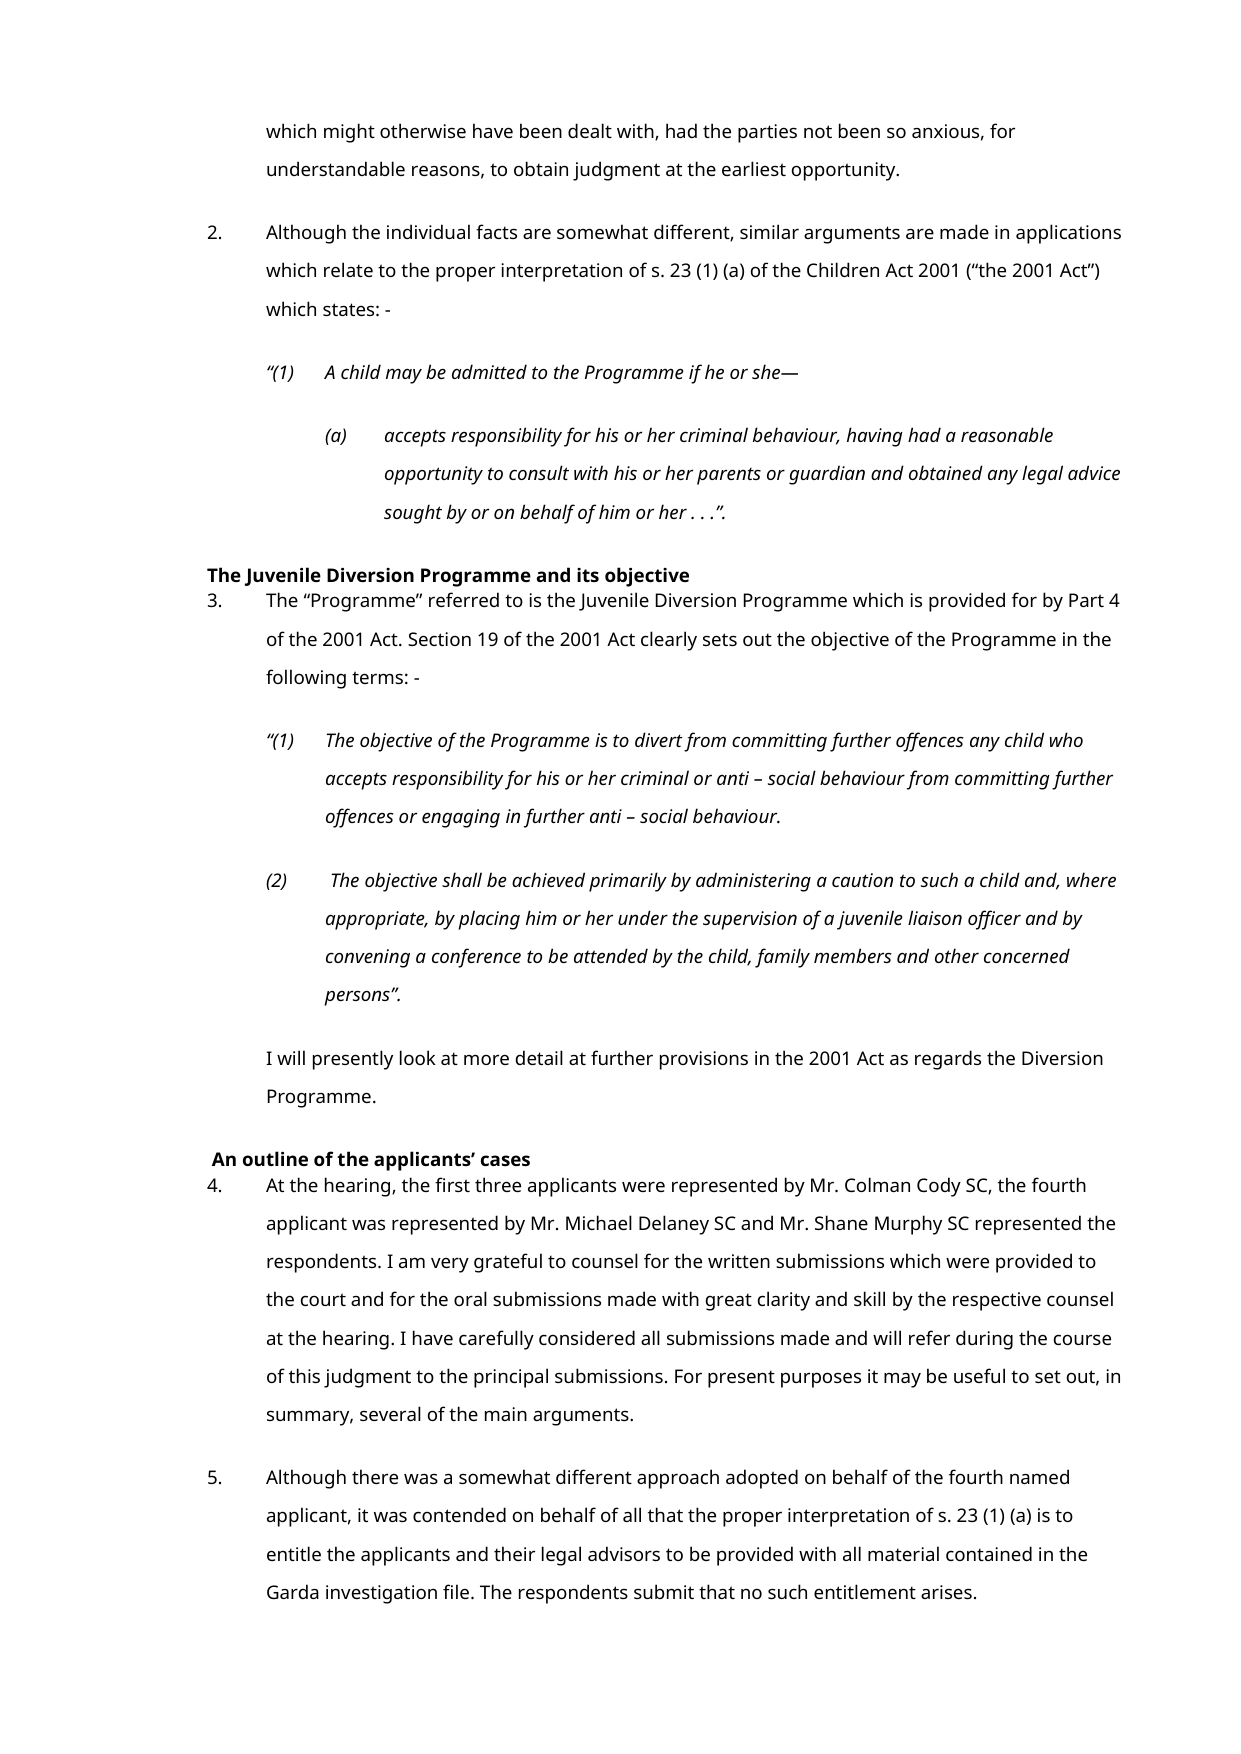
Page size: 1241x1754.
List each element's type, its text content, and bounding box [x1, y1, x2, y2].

text I will presently look at more detail at further provisions in the 2001 Act as regards the Diversion Programme. [207, 1045, 1122, 1109]
text (2) The objective shall be achieved primarily by administering a caution to such a child and, where appropriate, by placing him or her under the supervision of a juvenile liaison officer and by convening a conference to be attended by the child, family members and other concerned persons”. [266, 867, 1122, 1007]
text “(1) A child may be admitted to the Programme if he or she— [266, 359, 1122, 385]
text (a) accepts responsibility for his or her criminal behaviour, having had a reasonable opportunity to consult with his or her parents or guardian and obtained any legal advice sought by or on behalf of him or her . . .”. [325, 422, 1122, 524]
text “(1) The objective of the Programme is to divert from committing further offences any child who accepts responsibility for his or her criminal or anti – social behaviour from committing further offences or engaging in further anti – social behaviour. [266, 727, 1122, 829]
text 4. At the hearing, the first three applicants were represented by Mr. Colman Cody SC, the fourth applicant was represented by Mr. Michael Delaney SC and Mr. Shane Murphy SC represented the respondents. I am very grateful to counsel for the written submissions which were provided to the court and for the oral submissions made with great clarity and skill by the respective counsel at the hearing. I have carefully considered all submissions made and will refer during the course of this judgment to the principal submissions. For present purposes it may be useful to set out, in summary, several of the main arguments. [207, 1172, 1122, 1427]
text 3. The “Programme” referred to is the Juvenile Diversion Programme which is provided for by Part 4 of the 2001 Act. Section 19 of the 2001 Act clearly sets out the objective of the Programme in the following terms: - [207, 588, 1122, 690]
subtitle An outline of the applicants’ cases [207, 1146, 1122, 1172]
text 2. Although the individual facts are somewhat different, similar arguments are made in applications which relate to the proper interpretation of s. 23 (1) (a) of the Children Act 2001 (“the 2001 Act”) which states: - [207, 219, 1122, 322]
text 5. Although there was a somewhat different approach adopted on behalf of the fourth named applicant, it was contended on behalf of all that the proper interpretation of s. 23 (1) (a) is to entitle the applicants and their legal advisors to be provided with all material contained in the Garda investigation file. The respondents submit that no such entitlement arises. [207, 1464, 1122, 1605]
subtitle The Juvenile Diversion Programme and its objective [207, 562, 1122, 588]
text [207, 118, 1122, 182]
